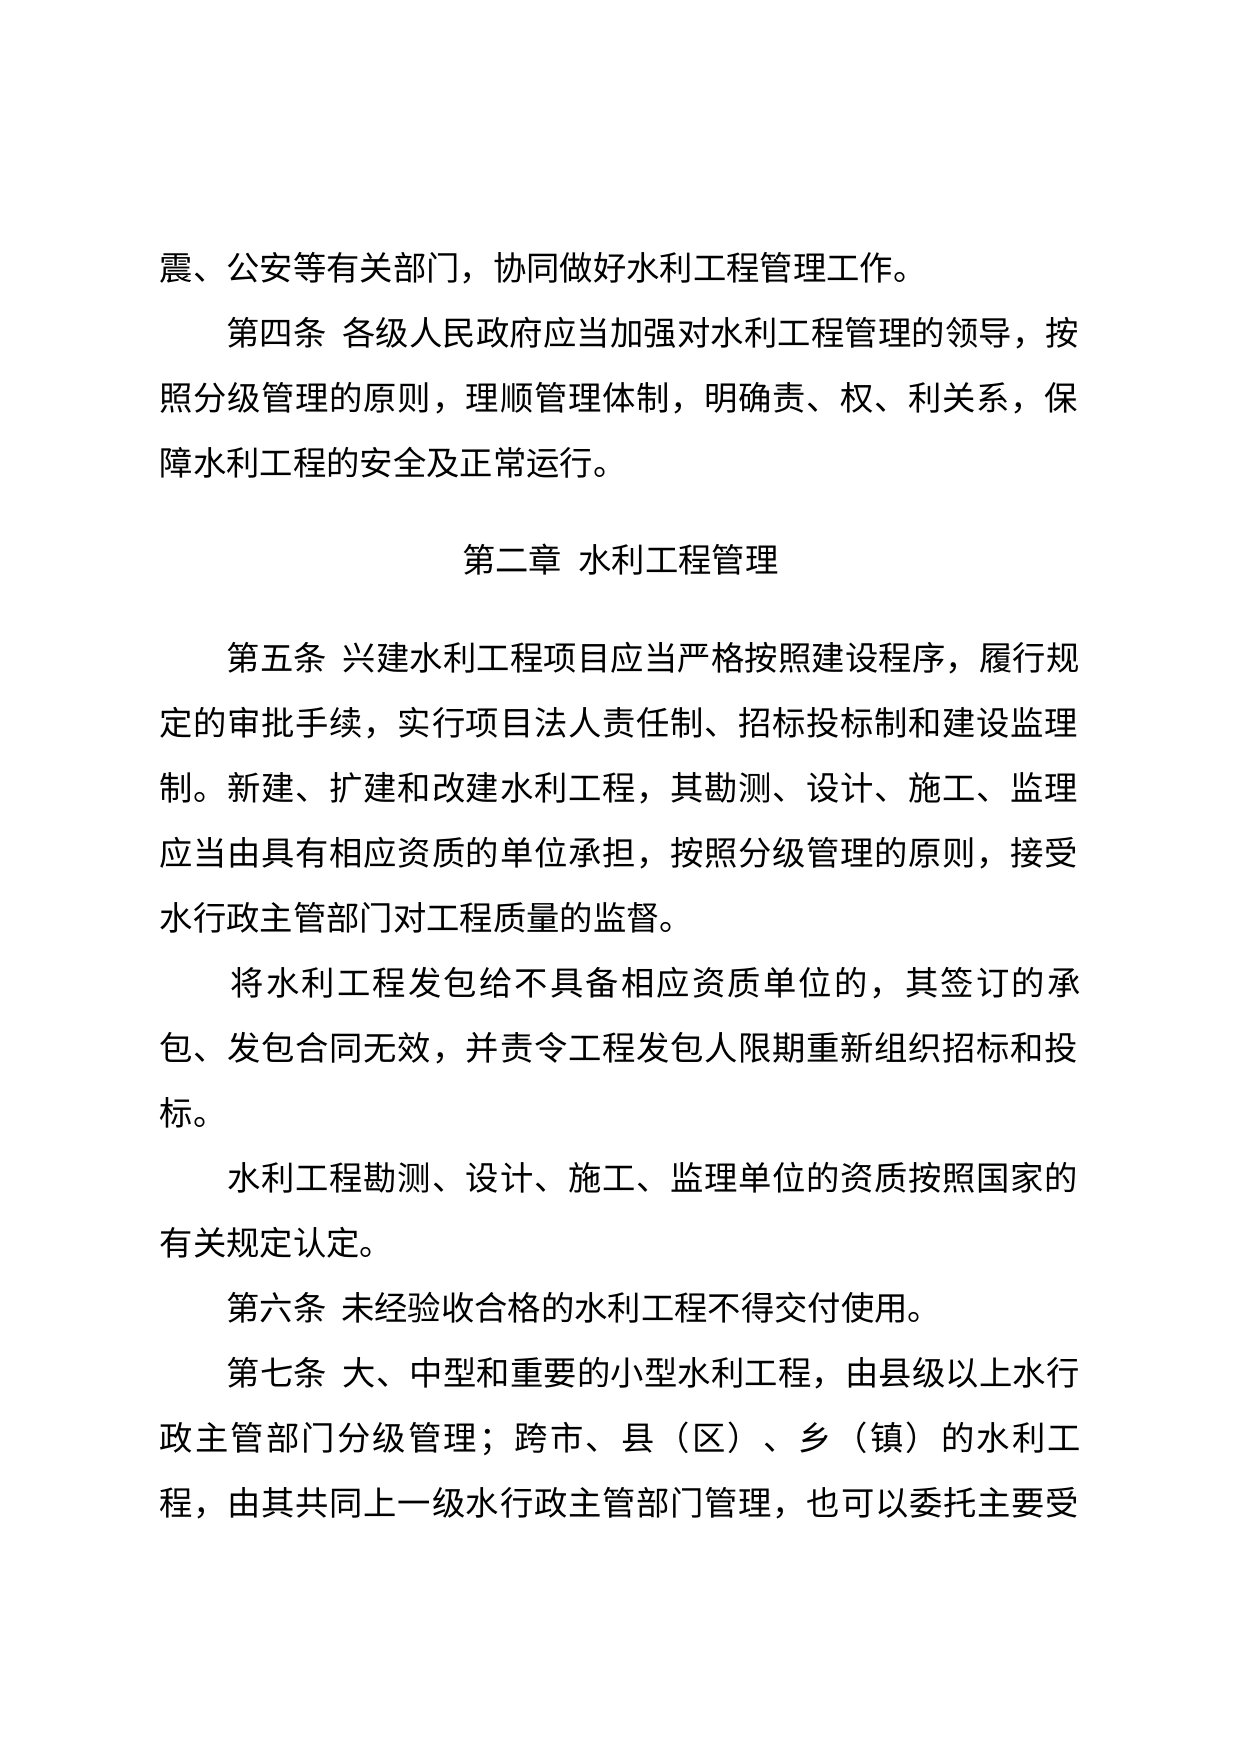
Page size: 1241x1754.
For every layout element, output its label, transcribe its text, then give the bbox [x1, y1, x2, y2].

text 第五条 兴建水利工程项目应当严格按照建设程序，履行规定的审批手续，实行项目法人责任制、招标投标制和建设监理制。新建、扩建和改建水利工程，其勘测、设计、施工、监理应当由具有相应资质的单位承担，按照分级管理的原则，接受水行政主管部门对工程质量的监督。 [159, 623, 1081, 948]
text 水利工程勘测、设计、施工、监理单位的资质按照国家的有关规定认定。 [159, 1143, 1081, 1273]
list 水利工程管理 [159, 525, 1081, 590]
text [159, 233, 1081, 298]
text 第四条 各级人民政府应当加强对水利工程管理的领导，按照分级管理的原则，理顺管理体制，明确责、权、利关系，保障水利工程的安全及正常运行。 [159, 298, 1081, 493]
text 将水利工程发包给不具备相应资质单位的，其签订的承包、发包合同无效，并责令工程发包人限期重新组织招标和投标。 [159, 948, 1081, 1143]
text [159, 1338, 1081, 1533]
text 第六条 未经验收合格的水利工程不得交付使用。 [159, 1273, 1081, 1338]
